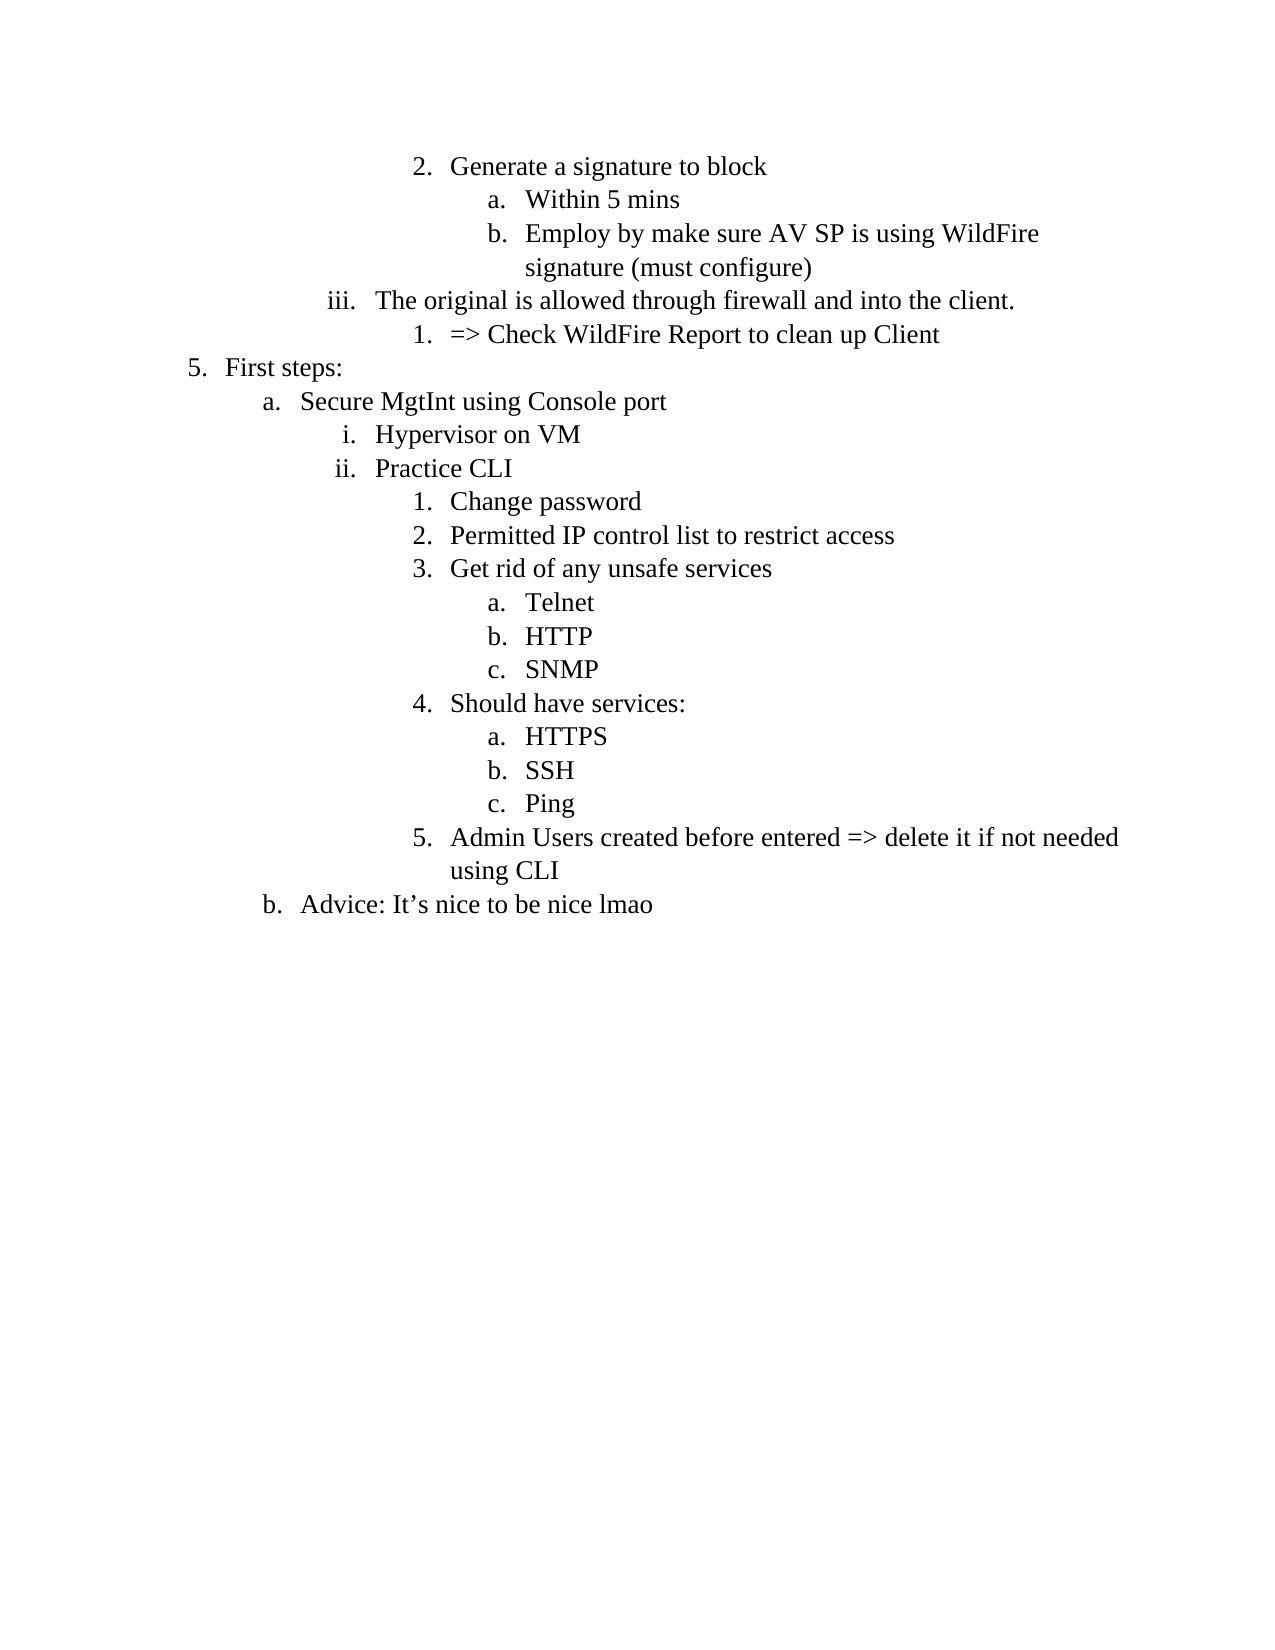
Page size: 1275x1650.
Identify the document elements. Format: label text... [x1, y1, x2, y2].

list Permitted IP control list to restrict access [412, 519, 1125, 550]
list Get rid of any unsafe services [412, 552, 1125, 584]
list => Check WildFire Report to clean up Client [412, 318, 1125, 349]
list HTTP [487, 619, 1125, 651]
list Within 5 mins [487, 183, 1125, 215]
list Change password [412, 485, 1125, 517]
list Telnet [487, 586, 1125, 617]
list HTTPS [487, 720, 1125, 751]
list The original is allowed through firewall and into the client. [356, 284, 1125, 315]
list Generate a signature to block [412, 150, 1125, 181]
list Practice CLI [356, 452, 1125, 483]
list Employ by make sure AV SP is using WildFire signature (must configure) [487, 217, 1125, 282]
list Secure MgtInt using Console port [262, 385, 1125, 416]
list First steps: [187, 351, 1125, 382]
list SNMP [487, 653, 1125, 684]
list Admin Users created before entered => delete it if not needed using CLI [412, 821, 1125, 886]
list Advice: It’s nice to be nice lmao [262, 888, 1125, 919]
list Hypervisor on VM [356, 418, 1125, 449]
list Should have services: [412, 687, 1125, 718]
list Ping [487, 787, 1125, 818]
list SSH [487, 754, 1125, 785]
